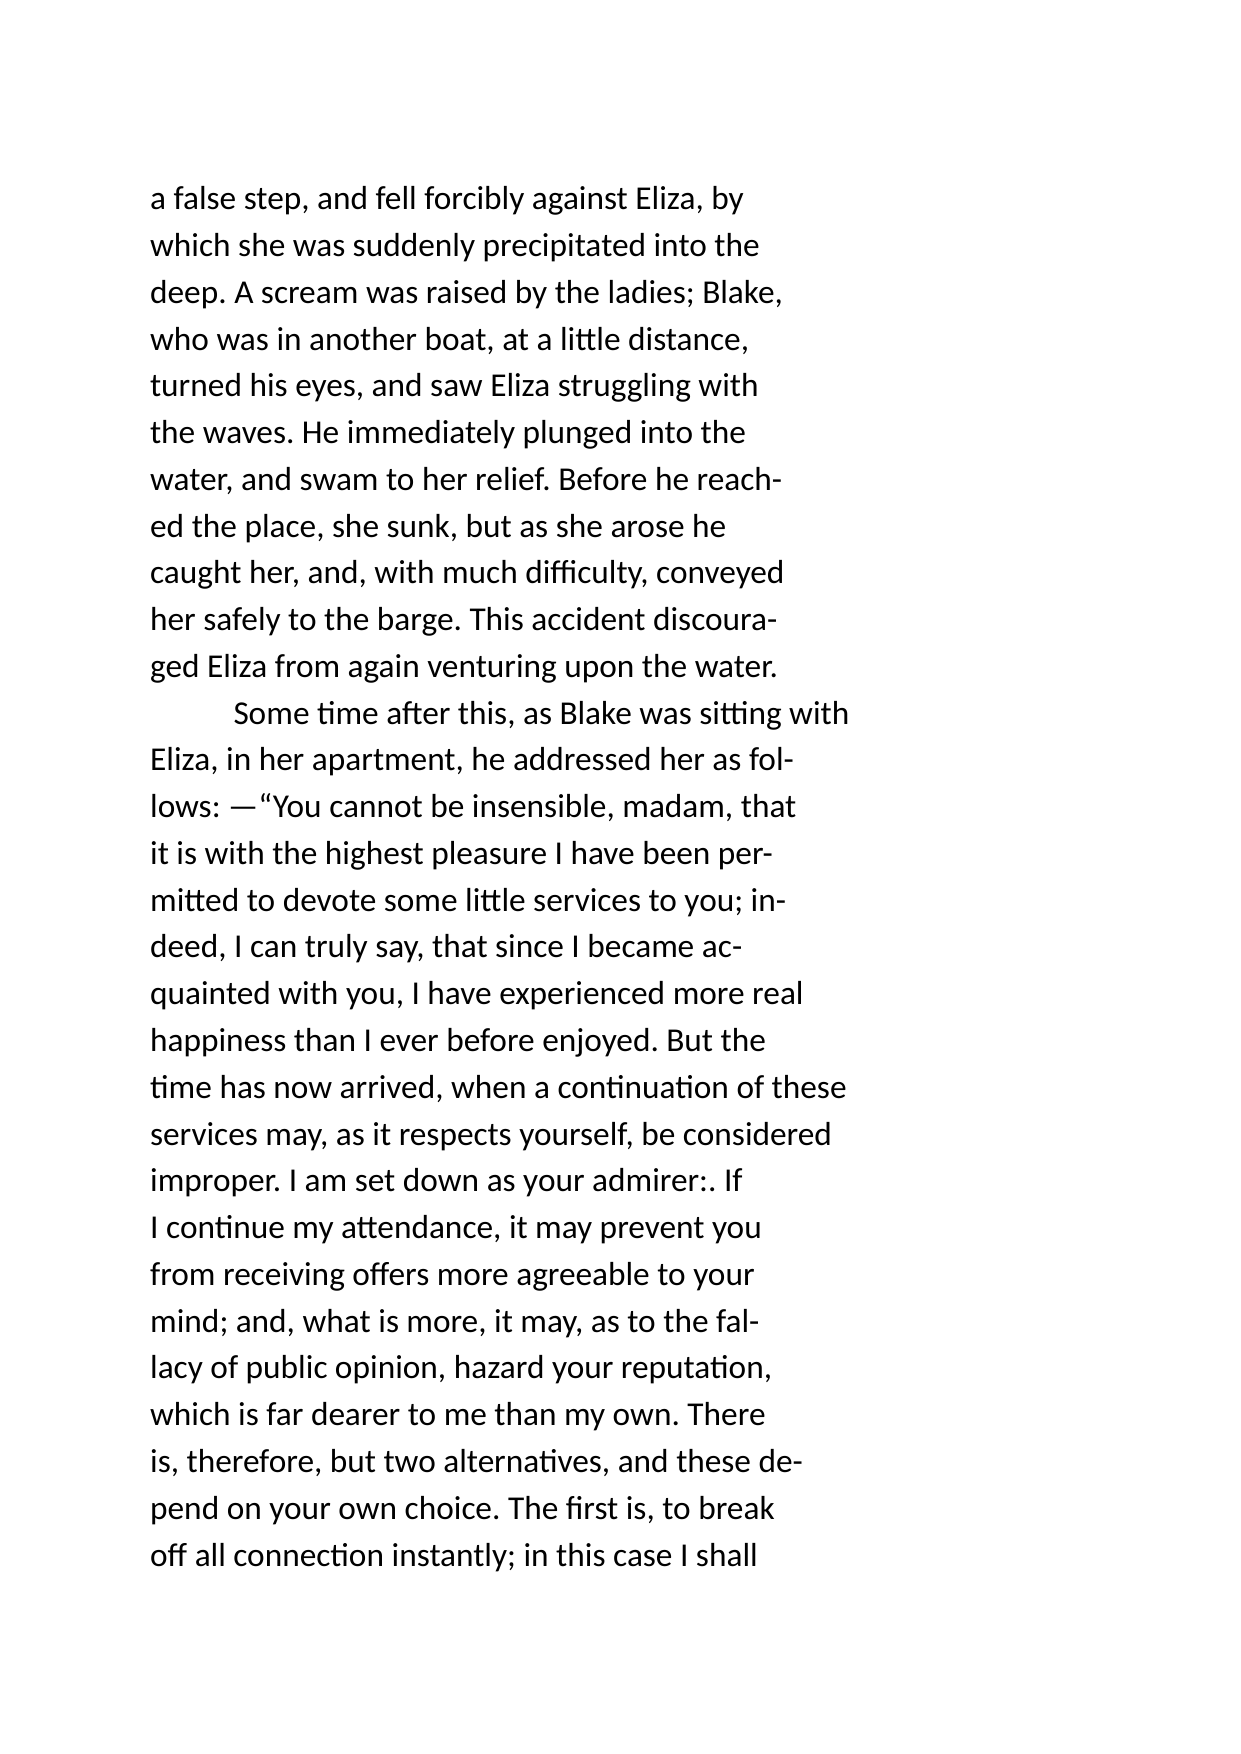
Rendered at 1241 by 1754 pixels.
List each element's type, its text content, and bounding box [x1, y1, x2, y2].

text Some time after this, as Blake was sitting with [150, 692, 1090, 732]
text mitted to devote some little services to you; in- [150, 879, 1090, 919]
text happiness than I ever before enjoyed. But the [150, 1019, 1090, 1060]
text who was in another boat, at a little distance, [150, 317, 1090, 358]
text deep. A scream was raised by the ladies; Blake, [150, 271, 1090, 311]
text ged Eliza from again venturing upon the water. [150, 645, 1090, 686]
text caught her, and, with much difficulty, conveyed [150, 551, 1090, 592]
text is, therefore, but two alternatives, and these de- [150, 1440, 1090, 1481]
text improper. I am set down as your admirer:. If [150, 1159, 1090, 1200]
text services may, as it respects yourself, be considered [150, 1113, 1090, 1153]
text lacy of public opinion, hazard your reputation, [150, 1346, 1090, 1387]
text deed, I can truly say, that since I became ac- [150, 926, 1090, 966]
text mind; and, what is more, it may, as to the fal- [150, 1300, 1090, 1340]
text off all connection instantly; in this case I shall [150, 1533, 1090, 1574]
text from receiving offers more agreeable to your [150, 1253, 1090, 1294]
text turned his eyes, and saw Eliza struggling with [150, 364, 1090, 405]
text it is with the highest pleasure I have been per- [150, 832, 1090, 873]
text pend on your own choice. The first is, to break [150, 1487, 1090, 1527]
text the waves. He immediately plunged into the [150, 411, 1090, 452]
text lows: —“You cannot be insensible, madam, that [150, 785, 1090, 826]
text which is far dearer to me than my own. There [150, 1393, 1090, 1434]
text her safely to the barge. This accident discoura- [150, 598, 1090, 639]
text quainted with you, I have experienced more real [150, 972, 1090, 1013]
text ed the place, she sunk, but as she arose he [150, 504, 1090, 545]
text water, and swam to her relief. Before he reach- [150, 458, 1090, 498]
text a false step, and fell forcibly against Eliza, by [150, 177, 1090, 218]
text which she was suddenly precipitated into the [150, 224, 1090, 265]
text I continue my attendance, it may prevent you [150, 1206, 1090, 1247]
text time has now arrived, when a continuation of these [150, 1066, 1090, 1107]
text Eliza, in her apartment, he addressed her as fol- [150, 738, 1090, 779]
